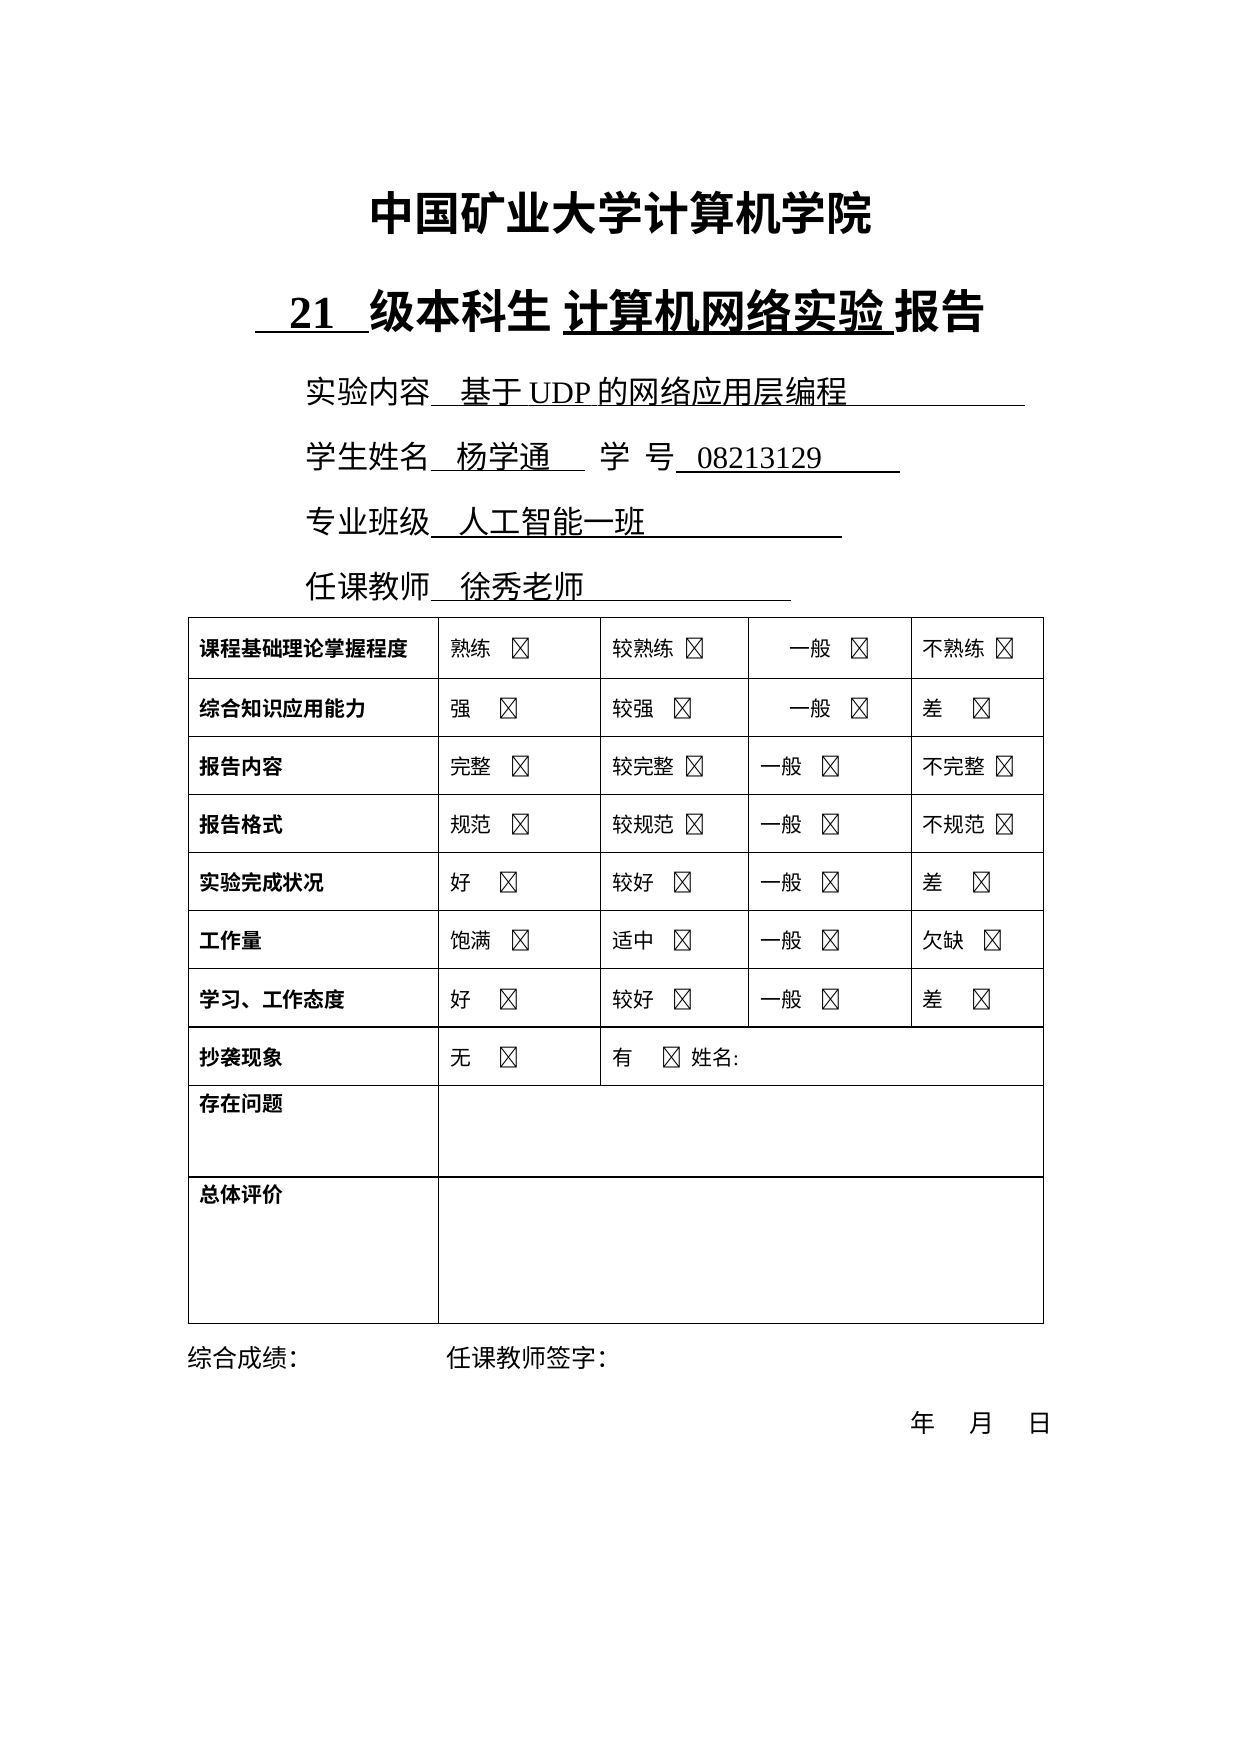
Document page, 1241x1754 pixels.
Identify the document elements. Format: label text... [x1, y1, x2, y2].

table_cell [439, 1086, 1043, 1176]
table_header 一般 [749, 618, 911, 678]
table_cell 差 [912, 853, 1043, 910]
table_cell 学习、工作态度 [189, 969, 438, 1026]
text 实验内容 基于UDP的网络应用层编程 [306, 357, 1053, 422]
table_cell 较强 [601, 679, 748, 736]
table_cell 一般 [749, 737, 911, 794]
table_cell 抄袭现象 [189, 1028, 438, 1084]
text 任课教师 徐秀老师 [306, 552, 1053, 617]
table_header 较熟练 [601, 618, 748, 678]
text 专业班级 人工智能一班 [306, 487, 1053, 552]
table_cell 完整 [439, 737, 600, 794]
table_cell 无 [439, 1028, 600, 1084]
table_cell 报告格式 [189, 795, 438, 852]
table_cell 饱满 [439, 911, 600, 968]
table_cell 较规范 [601, 795, 748, 852]
table_cell 差 [912, 969, 1043, 1026]
table_cell 工作量 [189, 911, 438, 968]
table_cell 强 [439, 679, 600, 736]
table_cell 实验完成状况 [189, 853, 438, 910]
table_cell 较好 [601, 853, 748, 910]
table_header 熟练 [439, 618, 600, 678]
table_cell 规范 [439, 795, 600, 852]
table_cell 好 [439, 969, 600, 1026]
table_cell 一般 [749, 853, 911, 910]
text 年 月 日 [187, 1389, 1053, 1454]
table_cell 一般 [749, 679, 911, 736]
table_cell 总体评价 [189, 1178, 438, 1323]
table_cell 好 [439, 853, 600, 910]
table_header 不熟练 [912, 618, 1043, 678]
table_cell 不完整 [912, 737, 1043, 794]
table_cell 一般 [749, 911, 911, 968]
table_cell 一般 [749, 795, 911, 852]
table_cell 一般 [749, 969, 911, 1026]
table_cell 较好 [601, 969, 748, 1026]
table_cell 差 [912, 679, 1043, 736]
text 21 级本科生 计算机网络实验 报告 [187, 259, 1053, 357]
table_cell 较完整 [601, 737, 748, 794]
table_header 课程基础理论掌握程度 [189, 618, 438, 678]
table_cell 欠缺 [912, 911, 1043, 968]
text 中国矿业大学计算机学院 [187, 162, 1053, 259]
table_cell [439, 1178, 1043, 1323]
table_cell 存在问题 [189, 1086, 438, 1176]
text 学生姓名 杨学通 学 号 08213129 [306, 422, 1053, 487]
table_cell 适中 [601, 911, 748, 968]
text 综合成绩： 任课教师签字： [187, 1324, 1053, 1389]
table_cell 报告内容 [189, 737, 438, 794]
table_cell 有 姓名: [601, 1028, 1043, 1084]
table_cell 不规范 [912, 795, 1043, 852]
table_cell 综合知识应用能力 [189, 679, 438, 736]
